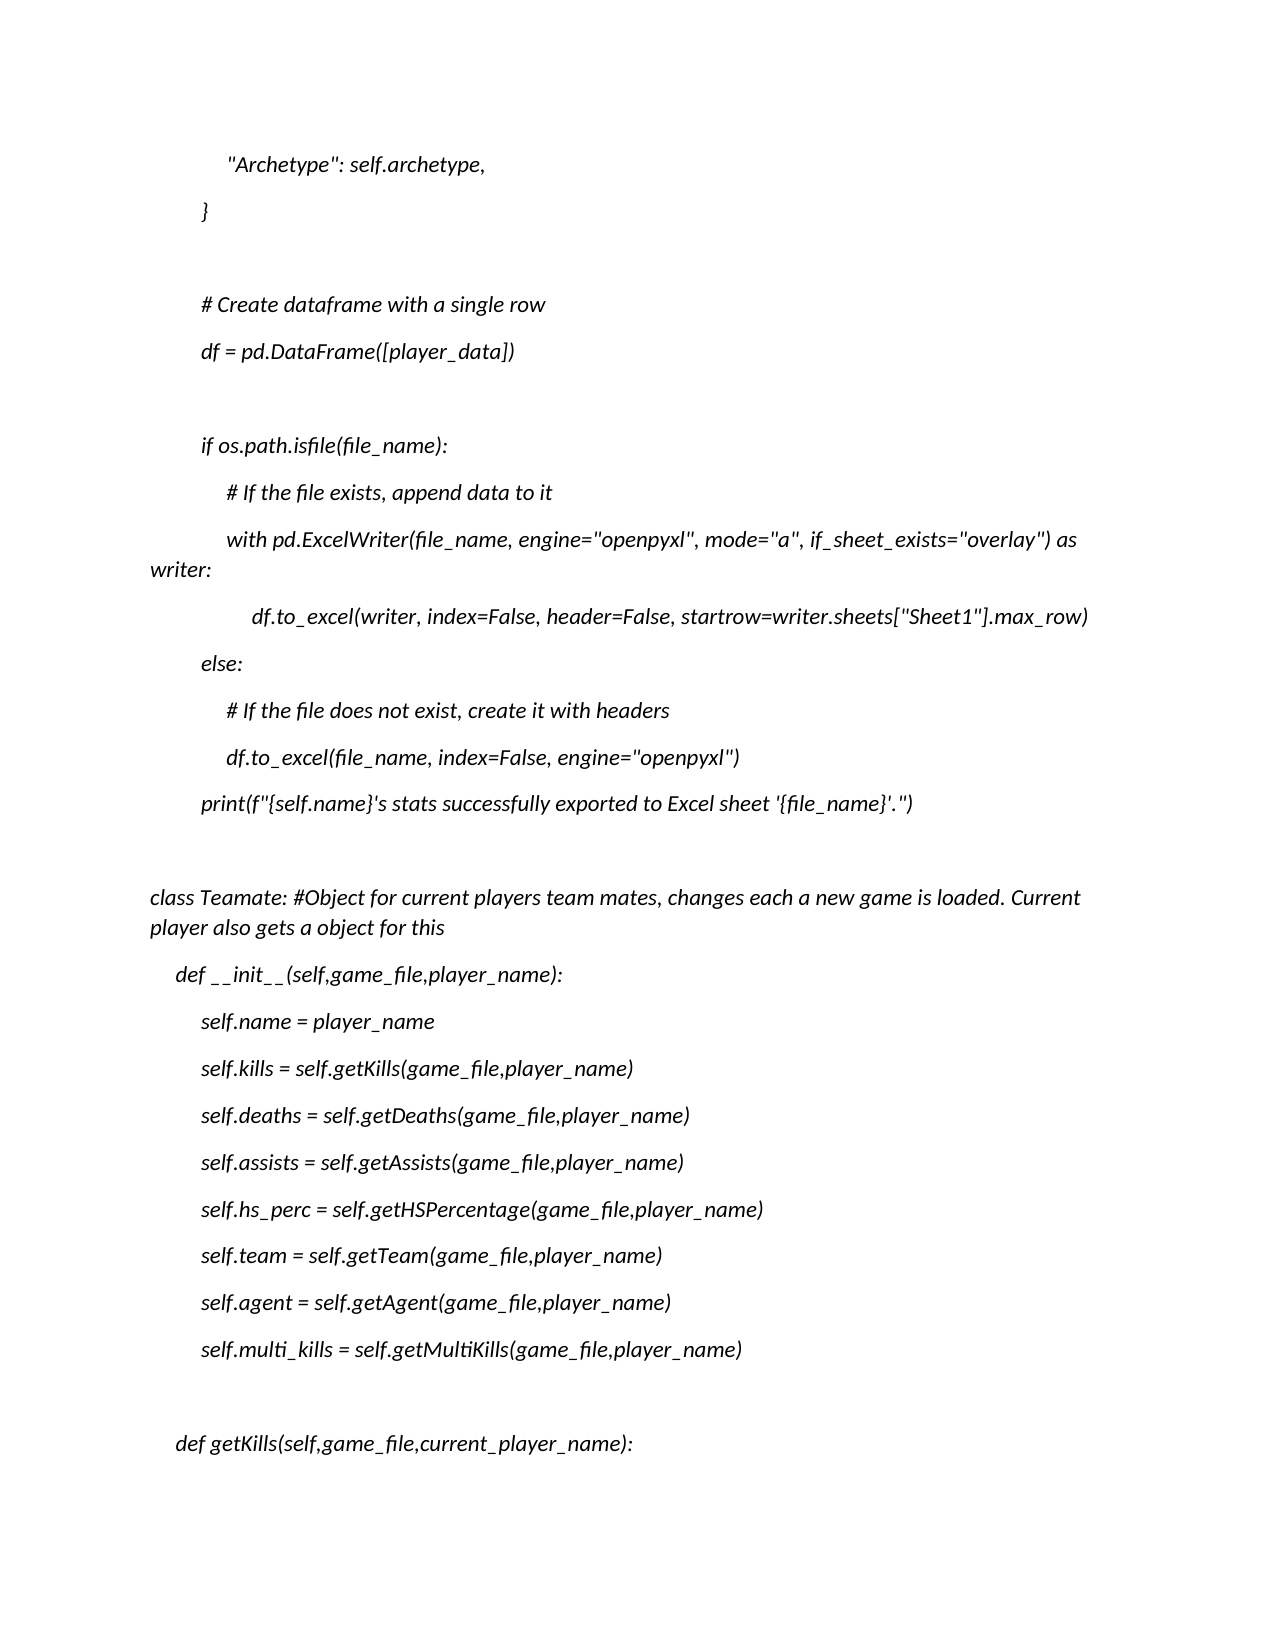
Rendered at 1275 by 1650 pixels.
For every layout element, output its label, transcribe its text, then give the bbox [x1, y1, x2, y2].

text self.name = player_name [150, 1007, 1125, 1035]
text self.multi_kills = self.getMultiKills(game_file,player_name) [150, 1335, 1125, 1363]
text def getKills(self,game_file,current_player_name): [150, 1429, 1125, 1457]
text self.hs_perc = self.getHSPercentage(game_file,player_name) [150, 1195, 1125, 1223]
text } [150, 197, 1125, 225]
text else: [150, 649, 1125, 677]
text self.kills = self.getKills(game_file,player_name) [150, 1054, 1125, 1082]
text df.to_excel(file_name, index=False, engine="openpyxl") [150, 743, 1125, 771]
text def __init__(self,game_file,player_name): [150, 960, 1125, 988]
text # If the file exists, append data to it [150, 478, 1125, 506]
text self.assists = self.getAssists(game_file,player_name) [150, 1148, 1125, 1176]
text df = pd.DataFrame([player_data]) [150, 337, 1125, 366]
text # If the file does not exist, create it with headers [150, 696, 1125, 724]
text self.deaths = self.getDeaths(game_file,player_name) [150, 1101, 1125, 1129]
text self.agent = self.getAgent(game_file,player_name) [150, 1288, 1125, 1317]
text # Create dataframe with a single row [150, 291, 1125, 319]
text "Archetype": self.archetype, [150, 150, 1125, 178]
text print(f"{self.name}'s stats successfully exported to Excel sheet '{file_name}'.") [150, 789, 1125, 818]
text class Teamate: #Object for current players team mates, changes each a new game is loaded. Current player also gets a object for this [150, 883, 1125, 942]
text self.team = self.getTeam(game_file,player_name) [150, 1242, 1125, 1270]
text if os.path.isfile(file_name): [150, 431, 1125, 459]
text df.to_excel(writer, index=False, header=False, startrow=writer.sheets["Sheet1"].max_row) [150, 602, 1125, 630]
text with pd.ExcelWriter(file_name, engine="openpyxl", mode="a", if_sheet_exists="overlay") as writer: [150, 525, 1125, 583]
